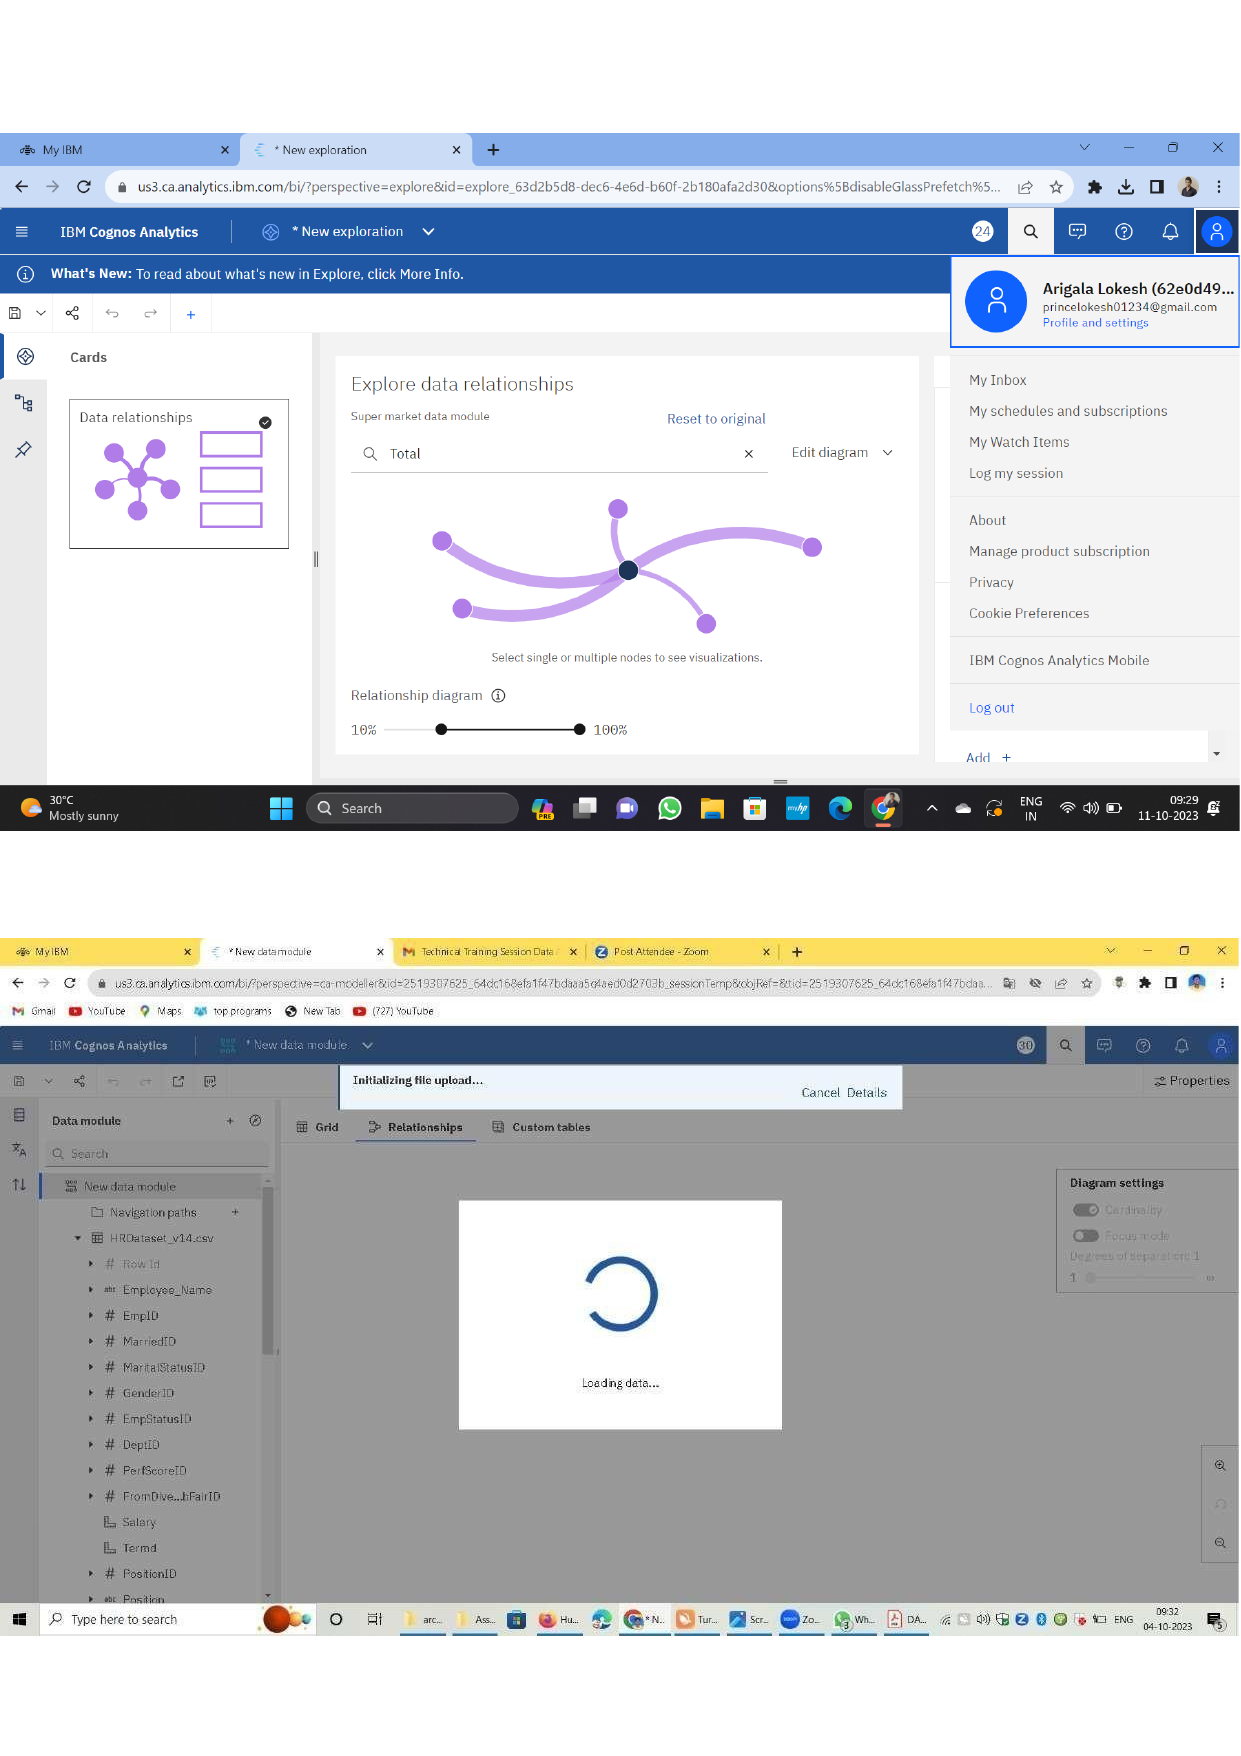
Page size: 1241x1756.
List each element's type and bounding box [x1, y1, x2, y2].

picture [0, 938, 1239, 1636]
picture [0, 133, 1240, 831]
